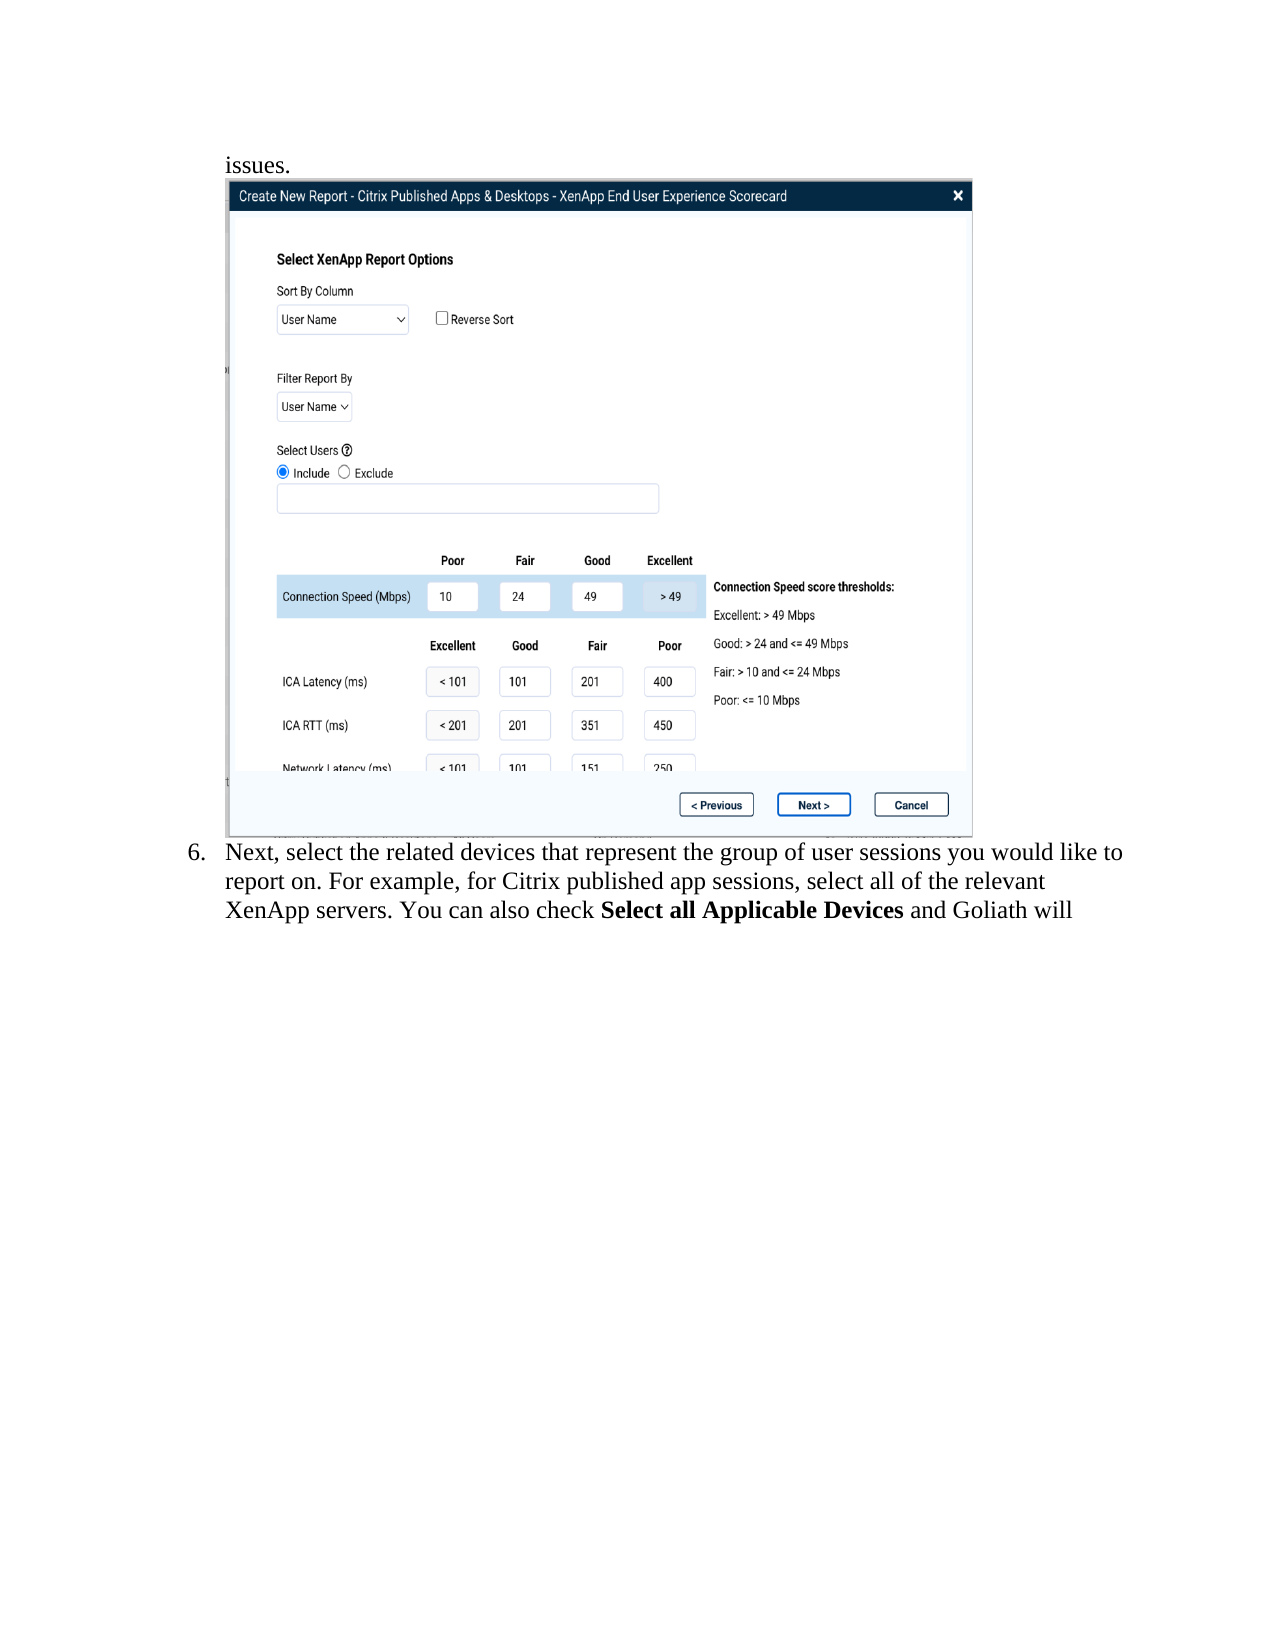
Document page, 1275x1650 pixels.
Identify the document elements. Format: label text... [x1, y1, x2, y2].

picture [225, 178, 973, 838]
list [187, 150, 1125, 837]
list Next, select the related devices that represent the group of user sessions you would like to report on. For example, for Citrix published app sessions, select all of the relevant XenApp servers. You can also check Select all Applicable Devices and Goliath will automatically select all devices related to the report type. [187, 837, 1125, 924]
